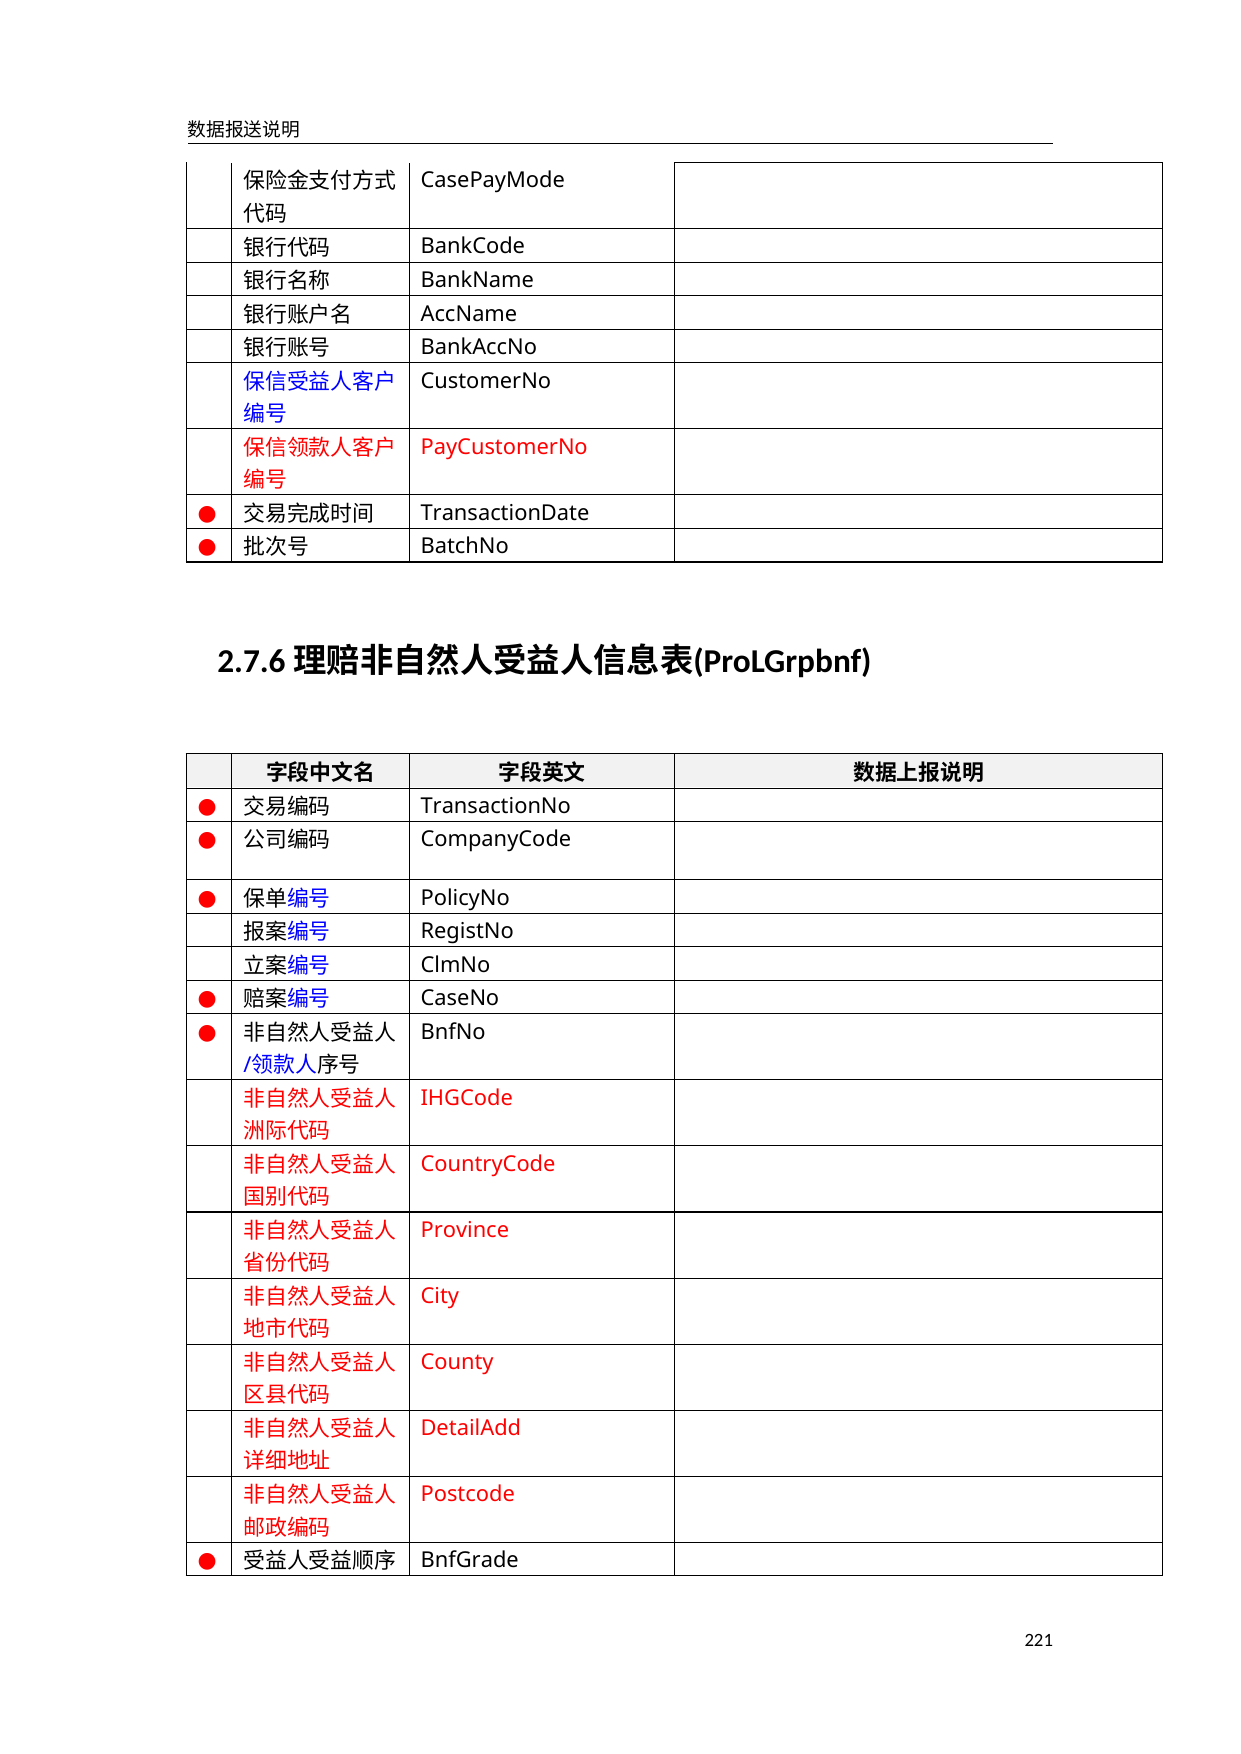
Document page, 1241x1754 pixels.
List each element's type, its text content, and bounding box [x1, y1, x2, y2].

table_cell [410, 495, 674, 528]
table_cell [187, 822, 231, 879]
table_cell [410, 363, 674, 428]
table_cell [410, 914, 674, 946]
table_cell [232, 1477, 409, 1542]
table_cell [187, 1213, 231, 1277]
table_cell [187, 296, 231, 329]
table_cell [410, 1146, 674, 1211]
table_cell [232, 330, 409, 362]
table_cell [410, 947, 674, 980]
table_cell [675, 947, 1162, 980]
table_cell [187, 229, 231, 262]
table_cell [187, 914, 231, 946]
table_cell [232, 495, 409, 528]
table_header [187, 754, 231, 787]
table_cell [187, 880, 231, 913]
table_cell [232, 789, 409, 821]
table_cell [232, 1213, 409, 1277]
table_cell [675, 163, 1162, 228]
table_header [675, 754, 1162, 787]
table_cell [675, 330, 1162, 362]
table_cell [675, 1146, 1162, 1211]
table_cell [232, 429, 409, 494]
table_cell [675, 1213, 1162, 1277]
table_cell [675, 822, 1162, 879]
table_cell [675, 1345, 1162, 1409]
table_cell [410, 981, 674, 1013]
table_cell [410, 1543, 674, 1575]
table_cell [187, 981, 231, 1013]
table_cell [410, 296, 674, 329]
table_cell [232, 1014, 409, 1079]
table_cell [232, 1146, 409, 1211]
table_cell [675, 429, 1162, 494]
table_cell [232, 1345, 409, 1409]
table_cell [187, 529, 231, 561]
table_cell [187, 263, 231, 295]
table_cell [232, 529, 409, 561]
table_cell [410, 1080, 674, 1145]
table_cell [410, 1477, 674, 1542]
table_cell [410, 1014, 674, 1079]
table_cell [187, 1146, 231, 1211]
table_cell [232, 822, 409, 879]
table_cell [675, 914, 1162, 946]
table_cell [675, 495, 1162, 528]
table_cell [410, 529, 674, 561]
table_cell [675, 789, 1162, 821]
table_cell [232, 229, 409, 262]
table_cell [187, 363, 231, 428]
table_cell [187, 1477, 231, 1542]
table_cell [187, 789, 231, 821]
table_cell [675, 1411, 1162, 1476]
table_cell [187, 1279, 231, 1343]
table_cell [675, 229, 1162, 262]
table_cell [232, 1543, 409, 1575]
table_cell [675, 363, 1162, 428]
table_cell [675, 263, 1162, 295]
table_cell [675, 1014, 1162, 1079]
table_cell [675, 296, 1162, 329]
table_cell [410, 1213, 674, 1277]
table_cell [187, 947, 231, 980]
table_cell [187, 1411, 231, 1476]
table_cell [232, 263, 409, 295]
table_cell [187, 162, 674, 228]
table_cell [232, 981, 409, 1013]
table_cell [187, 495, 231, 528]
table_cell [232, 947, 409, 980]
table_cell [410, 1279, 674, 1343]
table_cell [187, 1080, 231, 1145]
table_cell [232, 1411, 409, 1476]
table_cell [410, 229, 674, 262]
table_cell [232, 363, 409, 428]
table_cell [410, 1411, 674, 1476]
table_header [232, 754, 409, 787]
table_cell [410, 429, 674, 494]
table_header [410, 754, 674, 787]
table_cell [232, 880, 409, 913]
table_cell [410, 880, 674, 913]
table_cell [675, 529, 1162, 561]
subtitle 理赔非自然人受益人信息表(ProLGrpbnf) [217, 626, 1053, 691]
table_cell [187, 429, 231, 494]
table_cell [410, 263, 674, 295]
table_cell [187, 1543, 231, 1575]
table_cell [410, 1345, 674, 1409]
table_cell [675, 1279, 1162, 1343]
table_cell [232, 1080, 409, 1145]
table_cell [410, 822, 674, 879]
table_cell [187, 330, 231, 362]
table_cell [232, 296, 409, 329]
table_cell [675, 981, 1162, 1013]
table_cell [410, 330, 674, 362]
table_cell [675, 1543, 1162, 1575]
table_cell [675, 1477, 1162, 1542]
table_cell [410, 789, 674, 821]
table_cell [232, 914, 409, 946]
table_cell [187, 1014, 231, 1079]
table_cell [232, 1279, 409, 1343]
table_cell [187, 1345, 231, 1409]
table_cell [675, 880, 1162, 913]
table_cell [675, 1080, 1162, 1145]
